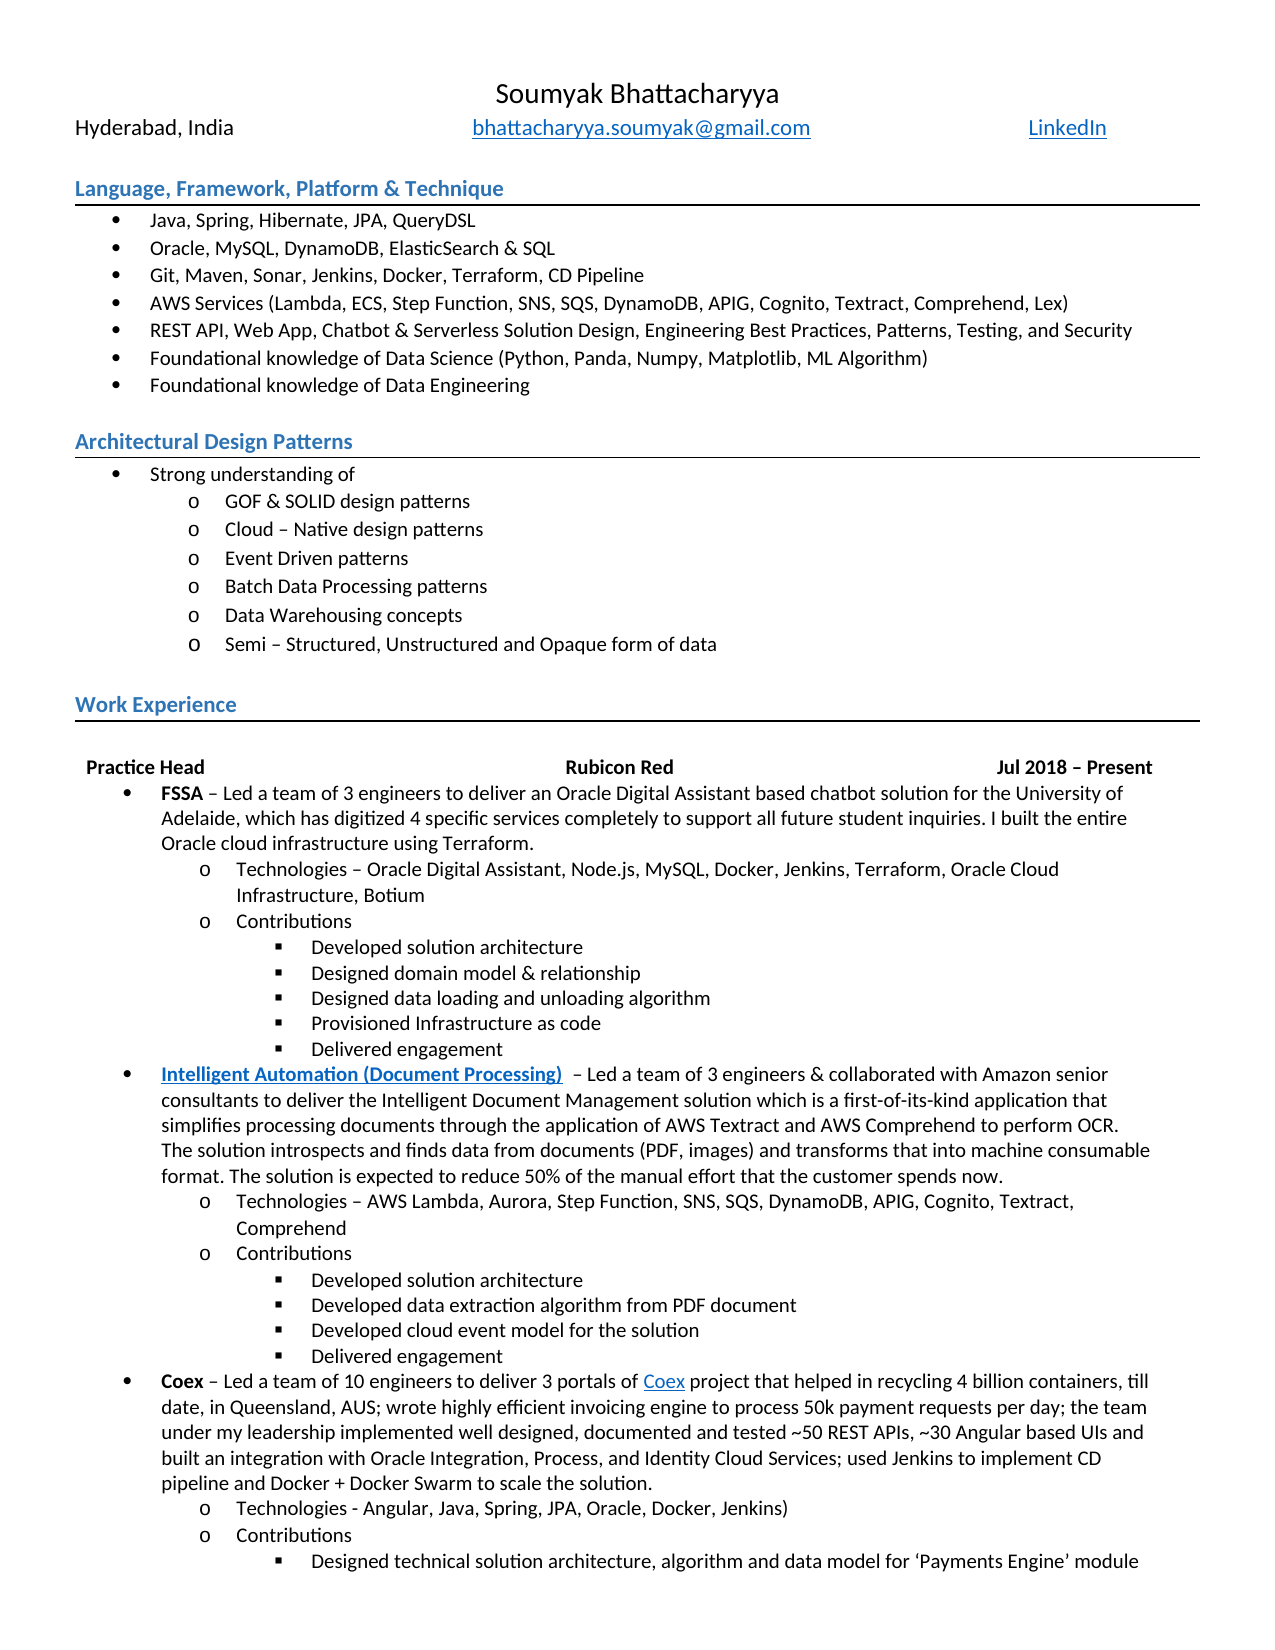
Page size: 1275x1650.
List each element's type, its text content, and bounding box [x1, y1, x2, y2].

list Batch Data Processing patterns [187, 574, 1200, 600]
list Oracle, MySQL, DynamoDB, ElasticSearch & SQL [112, 235, 1200, 261]
list Event Driven patterns [187, 545, 1200, 572]
list Strong understanding of [112, 461, 1200, 486]
text Hyderabad, India bhattacharyya.soumyak@gmail.com LinkedIn [75, 113, 1200, 141]
text Architectural Design Patterns [75, 427, 1200, 457]
list Foundational knowledge of Data Science (Python, Panda, Numpy, Matplotlib, ML Algorithm) [112, 345, 1200, 370]
list Foundational knowledge of Data Engineering [112, 372, 1200, 397]
list AWS Services (Lambda, ECS, Step Function, SNS, SQS, DynamoDB, APIG, Cognito, Textract, Comprehend, Lex) [112, 290, 1200, 315]
list Data Warehousing concepts [187, 602, 1200, 629]
list Java, Spring, Hibernate, JPA, QueryDSL [112, 208, 1200, 233]
table_header Jul 2018 – Present [801, 754, 1164, 780]
text Work Experience [75, 690, 1200, 720]
list Semi – Structured, Unstructured and Opaque form of data [187, 631, 1200, 658]
text Language, Framework, Platform & Technique [75, 174, 1200, 204]
list REST API, Web App, Chatbot & Serverless Solution Design, Engineering Best Practices, Patterns, Testing, and Security [112, 317, 1200, 343]
table_header Practice Head [75, 754, 438, 780]
list GOF & SOLID design patterns [187, 488, 1200, 514]
list Cloud – Native design patterns [187, 517, 1200, 543]
list Git, Maven, Sonar, Jenkins, Docker, Terraform, CD Pipeline [112, 262, 1200, 288]
text Soumyak Bhattacharyya [75, 75, 1200, 111]
table_header Rubicon Red [438, 754, 801, 780]
